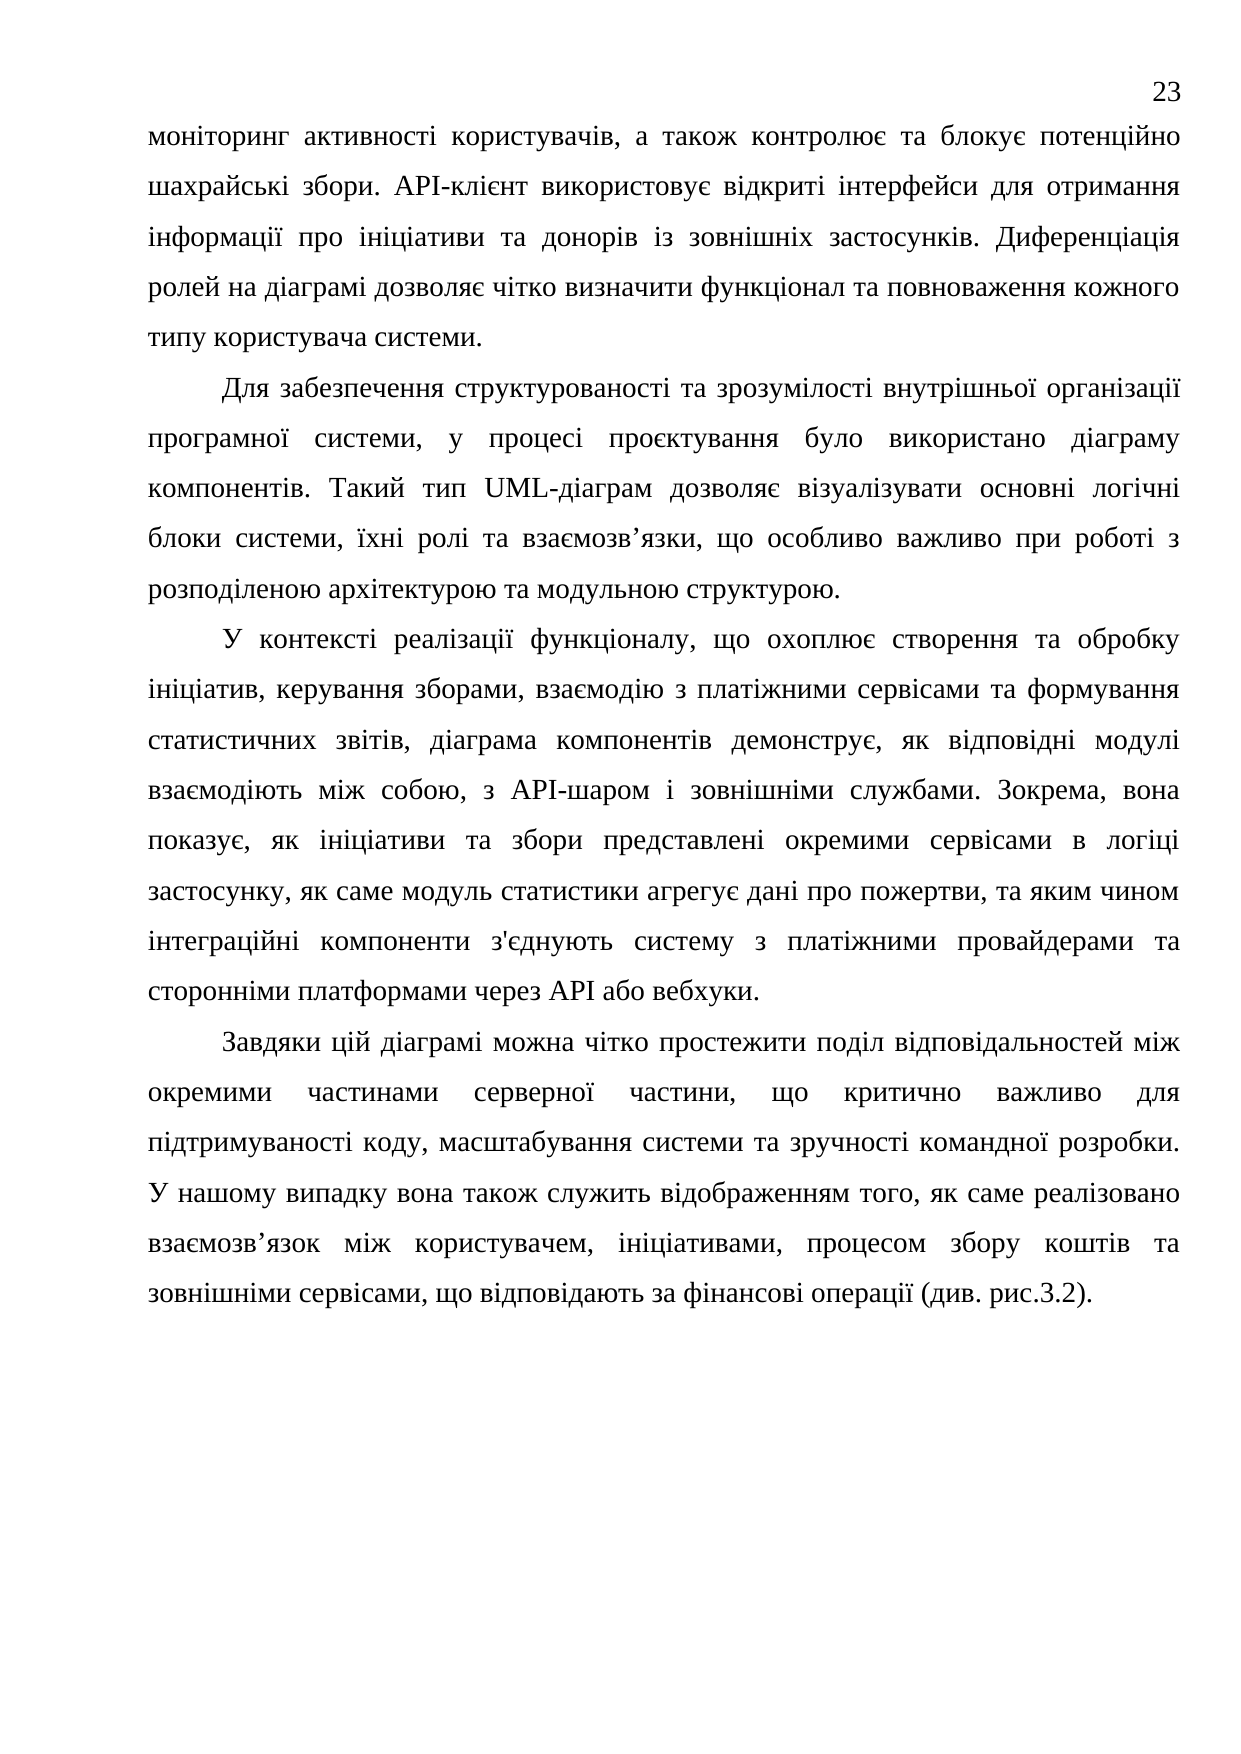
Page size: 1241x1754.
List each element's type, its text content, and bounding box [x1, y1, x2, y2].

text Для забезпечення структурованості та зрозумілості внутрішньої організації програмної системи, у процесі проєктування було використано діаграму компонентів. Такий тип UML-діаграм дозволяє візуалізувати основні логічні блоки системи, їхні ролі та взаємозв’язки, що особливо важливо при роботі з розподіленою архітектурою та модульною структурою. [148, 370, 1181, 604]
text Завдяки цій діаграмі можна чітко простежити поділ відповідальностей між окремими частинами серверної частини, що критично важливо для підтримуваності коду, масштабування системи та зручності командної розробки. У нашому випадку вона також служить відображенням того, як саме реалізовано взаємозв’язок між користувачем, ініціативами, процесом збору коштів та зовнішніми сервісами, що відповідають за фінансові операції (див. рис.3.2). [148, 1024, 1181, 1309]
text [148, 118, 1181, 353]
text У контексті реалізації функціоналу, що охоплює створення та обробку ініціатив, керування зборами, взаємодію з платіжними сервісами та формування статистичних звітів, діаграма компонентів демонструє, як відповідні модулі взаємодіють між собою, з API-шаром і зовнішніми службами. Зокрема, вона показує, як ініціативи та збори представлені окремими сервісами в логіці застосунку, як саме модуль статистики агрегує дані про пожертви, та яким чином інтеграційні компоненти з'єднують систему з платіжними провайдерами та сторонніми платформами через API або вебхуки. [148, 621, 1181, 1007]
